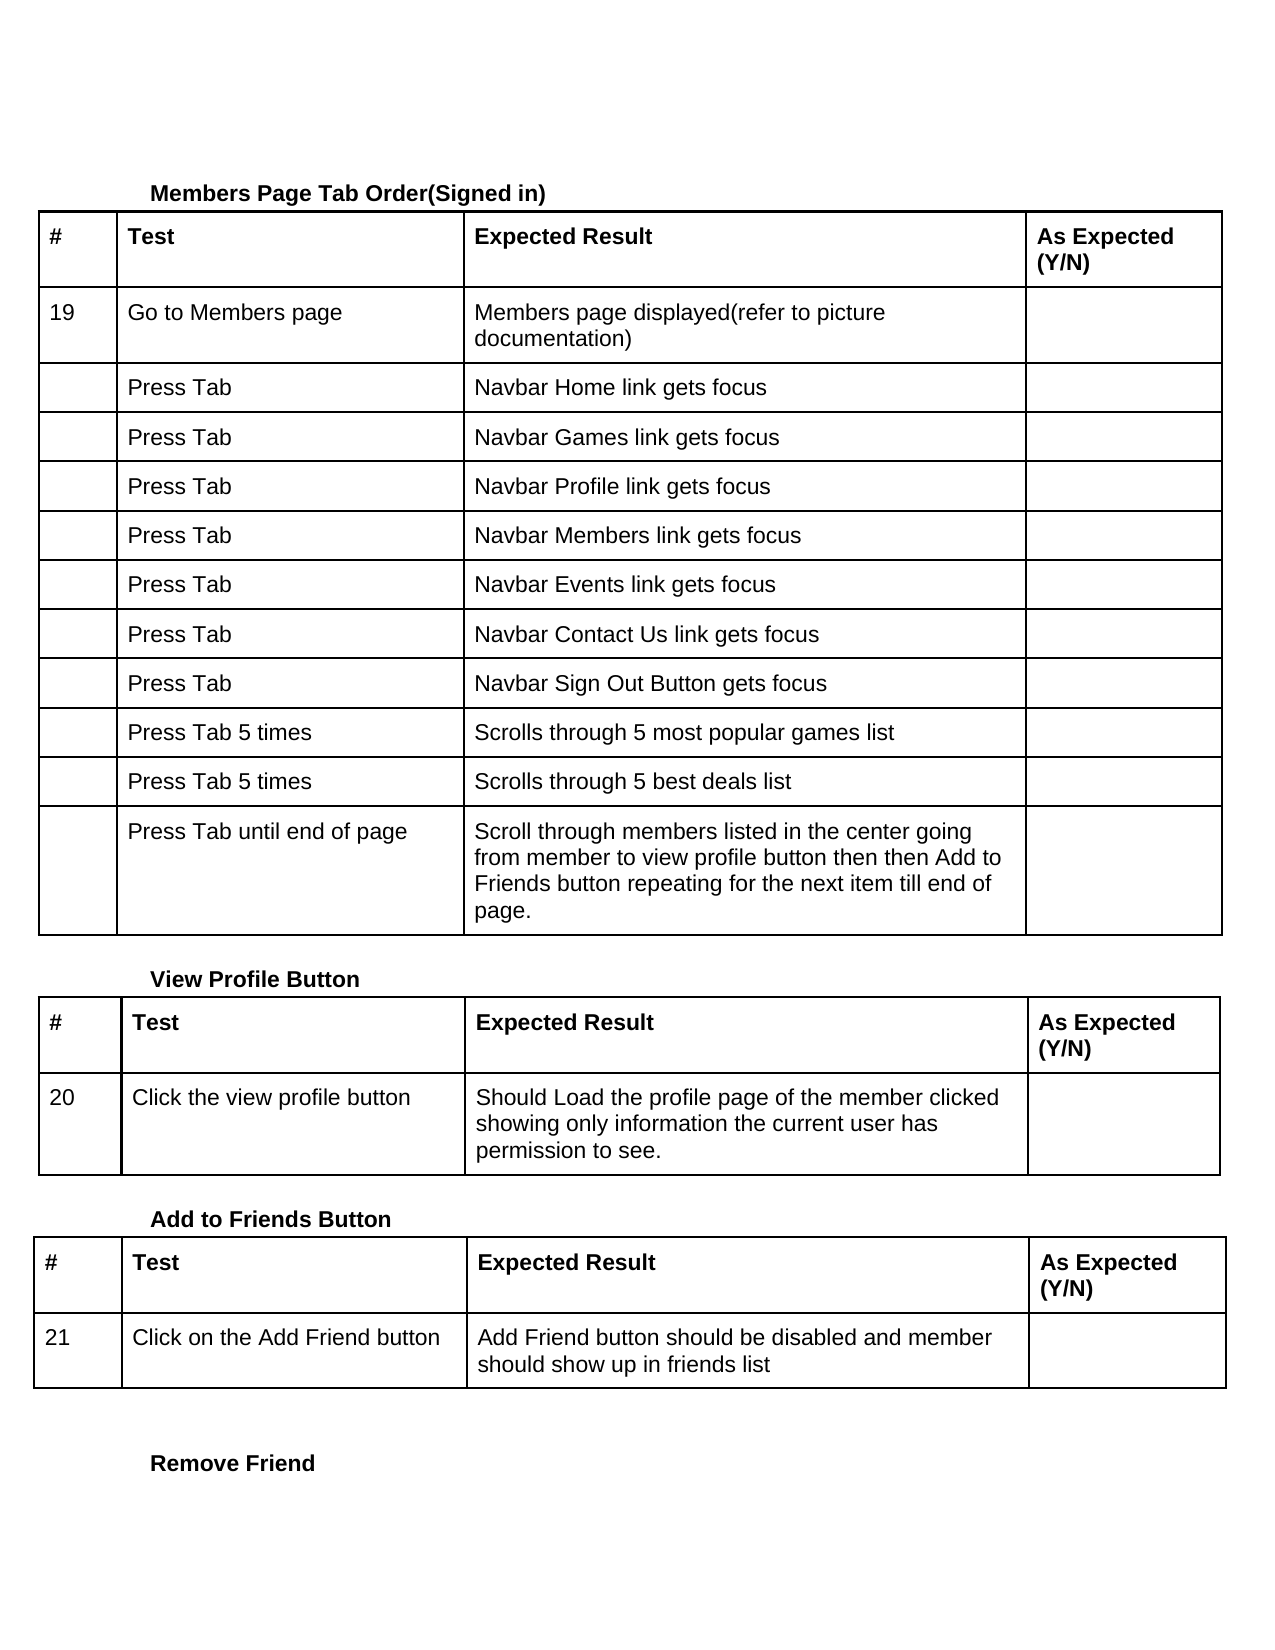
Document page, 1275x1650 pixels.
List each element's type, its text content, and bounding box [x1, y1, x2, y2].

table_cell [40, 462, 116, 509]
table_cell [1029, 1074, 1219, 1173]
table_cell [1027, 512, 1221, 559]
table_header # [40, 998, 120, 1072]
table_header Test [123, 1238, 466, 1312]
table_cell [1027, 561, 1221, 608]
table_header Expected Result [465, 213, 1025, 286]
table_cell Scrolls through 5 most popular games list [465, 709, 1025, 756]
table_cell [40, 364, 116, 411]
table_cell Members page displayed(refer to picture documentation) [465, 288, 1025, 362]
text Members Page Tab Order(Signed in) [150, 180, 1125, 207]
table_cell [1027, 659, 1221, 707]
table_header Expected Result [466, 998, 1027, 1072]
table_cell Press Tab [118, 659, 463, 707]
table_cell 21 [35, 1314, 121, 1387]
table_cell Navbar Games link gets focus [465, 413, 1025, 460]
table_cell Go to Members page [118, 288, 463, 362]
table_cell [40, 512, 116, 559]
table_header As Expected (Y/N) [1027, 213, 1221, 286]
text View Profile Button [150, 966, 1125, 992]
table_cell Click the view profile button [123, 1074, 464, 1173]
table_cell Press Tab [118, 413, 463, 460]
table_cell Navbar Contact Us link gets focus [465, 610, 1025, 657]
table_cell [40, 561, 116, 608]
table_cell Should Load the profile page of the member clicked showing only information the current user has permission to see. [466, 1074, 1027, 1173]
table_cell [40, 758, 116, 805]
table_cell [1027, 462, 1221, 509]
table_cell Click on the Add Friend button [123, 1314, 466, 1387]
table_cell Scroll through members listed in the center going from member to view profile button then then Add to Friends button repeating for the next item till end of page. [465, 807, 1025, 933]
table_cell 20 [40, 1074, 120, 1173]
table_cell [40, 807, 116, 933]
text Remove Friend [150, 1450, 1125, 1476]
table_header As Expected (Y/N) [1030, 1238, 1225, 1312]
table_cell Navbar Home link gets focus [465, 364, 1025, 411]
table_cell Press Tab [118, 512, 463, 559]
table_cell Scrolls through 5 best deals list [465, 758, 1025, 805]
table_cell Press Tab until end of page [118, 807, 463, 933]
table_header Test [123, 998, 464, 1072]
table_cell Press Tab [118, 364, 463, 411]
table_header As Expected (Y/N) [1029, 998, 1219, 1072]
table_cell [1027, 807, 1221, 933]
table_cell [40, 709, 116, 756]
table_cell [1027, 610, 1221, 657]
table_cell Press Tab 5 times [118, 709, 463, 756]
table_cell [1027, 413, 1221, 460]
table_cell Navbar Sign Out Button gets focus [465, 659, 1025, 707]
table_cell Press Tab 5 times [118, 758, 463, 805]
table_cell Press Tab [118, 462, 463, 509]
table_cell Add Friend button should be disabled and member should show up in friends list [468, 1314, 1028, 1387]
table_cell Press Tab [118, 561, 463, 608]
table_cell Navbar Members link gets focus [465, 512, 1025, 559]
text Add to Friends Button [150, 1206, 1125, 1232]
table_cell [40, 413, 116, 460]
table_cell [1027, 709, 1221, 756]
table_cell 19 [40, 288, 116, 362]
table_cell [1027, 758, 1221, 805]
table_cell Navbar Events link gets focus [465, 561, 1025, 608]
table_cell Navbar Profile link gets focus [465, 462, 1025, 509]
table_header # [35, 1238, 121, 1312]
table_header Expected Result [468, 1238, 1028, 1312]
table_cell [1030, 1314, 1225, 1387]
table_header Test [118, 213, 463, 286]
table_cell Press Tab [118, 610, 463, 657]
table_cell [1027, 288, 1221, 362]
table_cell [40, 659, 116, 707]
table_cell [1027, 364, 1221, 411]
table_header # [40, 213, 116, 286]
table_cell [40, 610, 116, 657]
